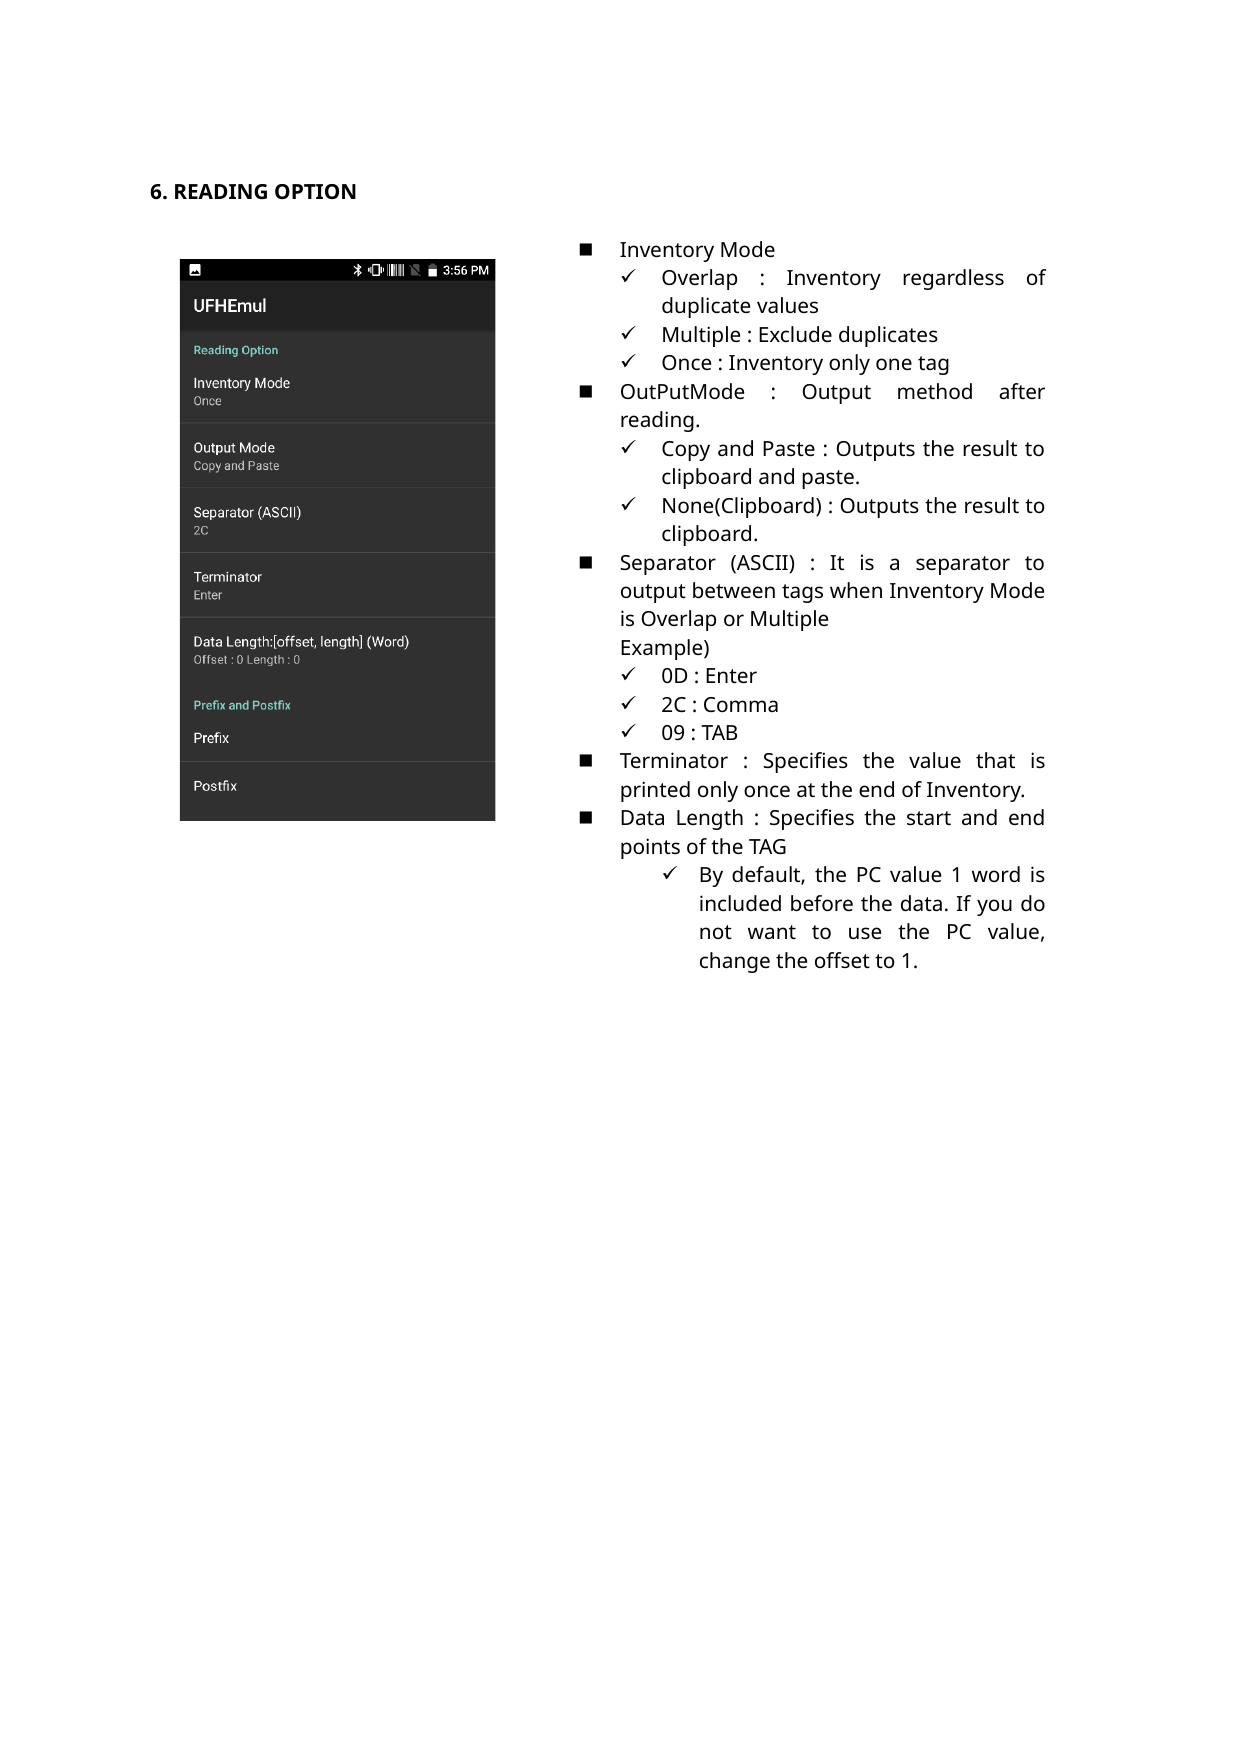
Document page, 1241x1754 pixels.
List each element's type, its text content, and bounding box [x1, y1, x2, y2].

picture [179, 259, 496, 821]
table_header Inventory Mode Overlap : Inventory regardless of duplicate values Multiple : Exclude duplicates Once : Inventory only one tag OutPutMode : Output method after reading. Copy and Paste : Outputs the result to clipboard and paste. None(Clipboard) : Outputs the result to clipboard. Separator (ASCII) : It is a separator to output between tags when Inventory Mode is Overlap or Multiple Example) 0D : Enter 2C : Comma 09 : TAB Terminator : Specifies the value that is printed only once at the end of Inventory. Data Length : Specifies the start and end points of the TAG By default, the PC value 1 word is included before the data. If you do not want to use the PC value, change the offset to 1. [525, 235, 1057, 974]
table_header [150, 235, 525, 974]
subtitle 6. READING OPTION [150, 177, 1090, 206]
